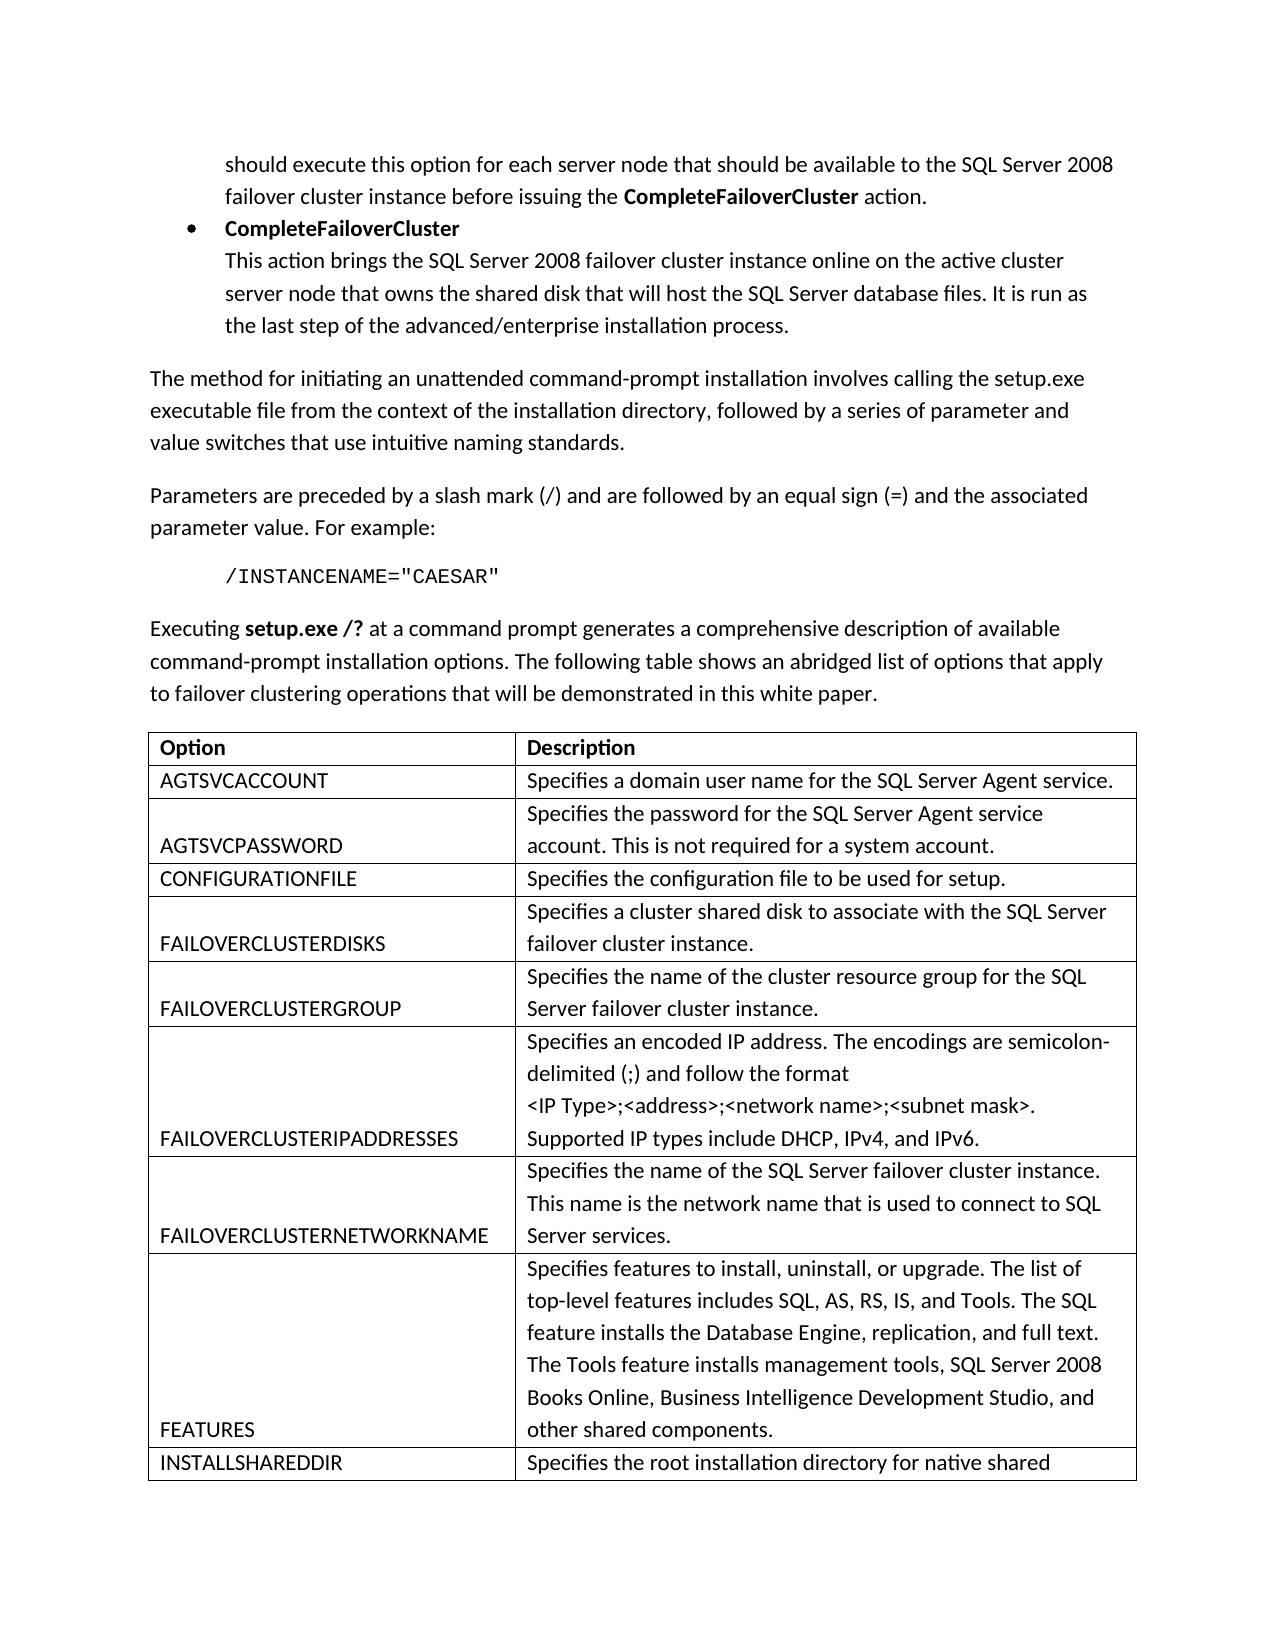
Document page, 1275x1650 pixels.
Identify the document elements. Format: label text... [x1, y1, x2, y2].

table_header Option [149, 733, 515, 765]
table_cell Specifies a domain user name for the SQL Server Agent service. [516, 766, 1136, 798]
table_cell Specifies a cluster shared disk to associate with the SQL Server failover cluster instance. [516, 897, 1136, 961]
table_cell Specifies the name of the SQL Server failover cluster instance. This name is the network name that is used to connect to SQL Server services. [516, 1157, 1136, 1253]
table_cell Specifies the name of the cluster resource group for the SQL Server failover cluster instance. [516, 962, 1136, 1026]
table_cell INSTALLSHAREDDIR [149, 1448, 515, 1479]
table_cell CONFIGURATIONFILE [149, 864, 515, 896]
text Parameters are preceded by a slash mark (/) and are followed by an equal sign (=) and the associated parameter value. For example: [150, 481, 1125, 542]
table_cell FAILOVERCLUSTERIPADDRESSES [149, 1027, 515, 1156]
table_cell Specifies features to install, uninstall, or upgrade. The list of top-level features includes SQL, AS, RS, IS, and Tools. The SQL feature installs the Database Engine, replication, and full text. The Tools feature installs management tools, SQL Server 2008 Books Online, Business Intelligence Development Studio, and other shared components. [516, 1254, 1136, 1447]
table_cell AGTSVCACCOUNT [149, 766, 515, 798]
table_cell Specifies the configuration file to be used for setup. [516, 864, 1136, 896]
table_cell FAILOVERCLUSTERNETWORKNAME [149, 1157, 515, 1253]
list CompleteFailoverCluster [187, 214, 1125, 242]
table_cell Specifies an encoded IP address. The encodings are semicolon-delimited (;) and follow the format <IP Type>;<address>;<network name>;<subnet mask>. Supported IP types include DHCP, IPv4, and IPv6. [516, 1027, 1136, 1156]
table_cell FAILOVERCLUSTERGROUP [149, 962, 515, 1026]
text Executing setup.exe /? at a command prompt generates a comprehensive description of available command-prompt installation options. The following table shows an abridged list of options that apply to failover clustering operations that will be demonstrated in this white paper. [150, 614, 1125, 707]
list This action brings the SQL Server 2008 failover cluster instance online on the active cluster server node that owns the shared disk that will host the SQL Server database files. It is run as the last step of the advanced/enterprise installation process. [225, 247, 1125, 339]
table_cell FAILOVERCLUSTERDISKS [149, 897, 515, 961]
text /INSTANCENAME="CAESAR" [225, 567, 1125, 590]
text The method for initiating an unattended command-prompt installation involves calling the setup.exe executable file from the context of the installation directory, followed by a series of parameter and value switches that use intuitive naming standards. [150, 364, 1125, 456]
table_header Description [516, 733, 1136, 765]
table_cell FEATURES [149, 1254, 515, 1447]
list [225, 150, 1125, 210]
table_cell AGTSVCPASSWORD [149, 799, 515, 863]
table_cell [516, 1448, 1136, 1479]
table_cell Specifies the password for the SQL Server Agent service account. This is not required for a system account. [516, 799, 1136, 863]
